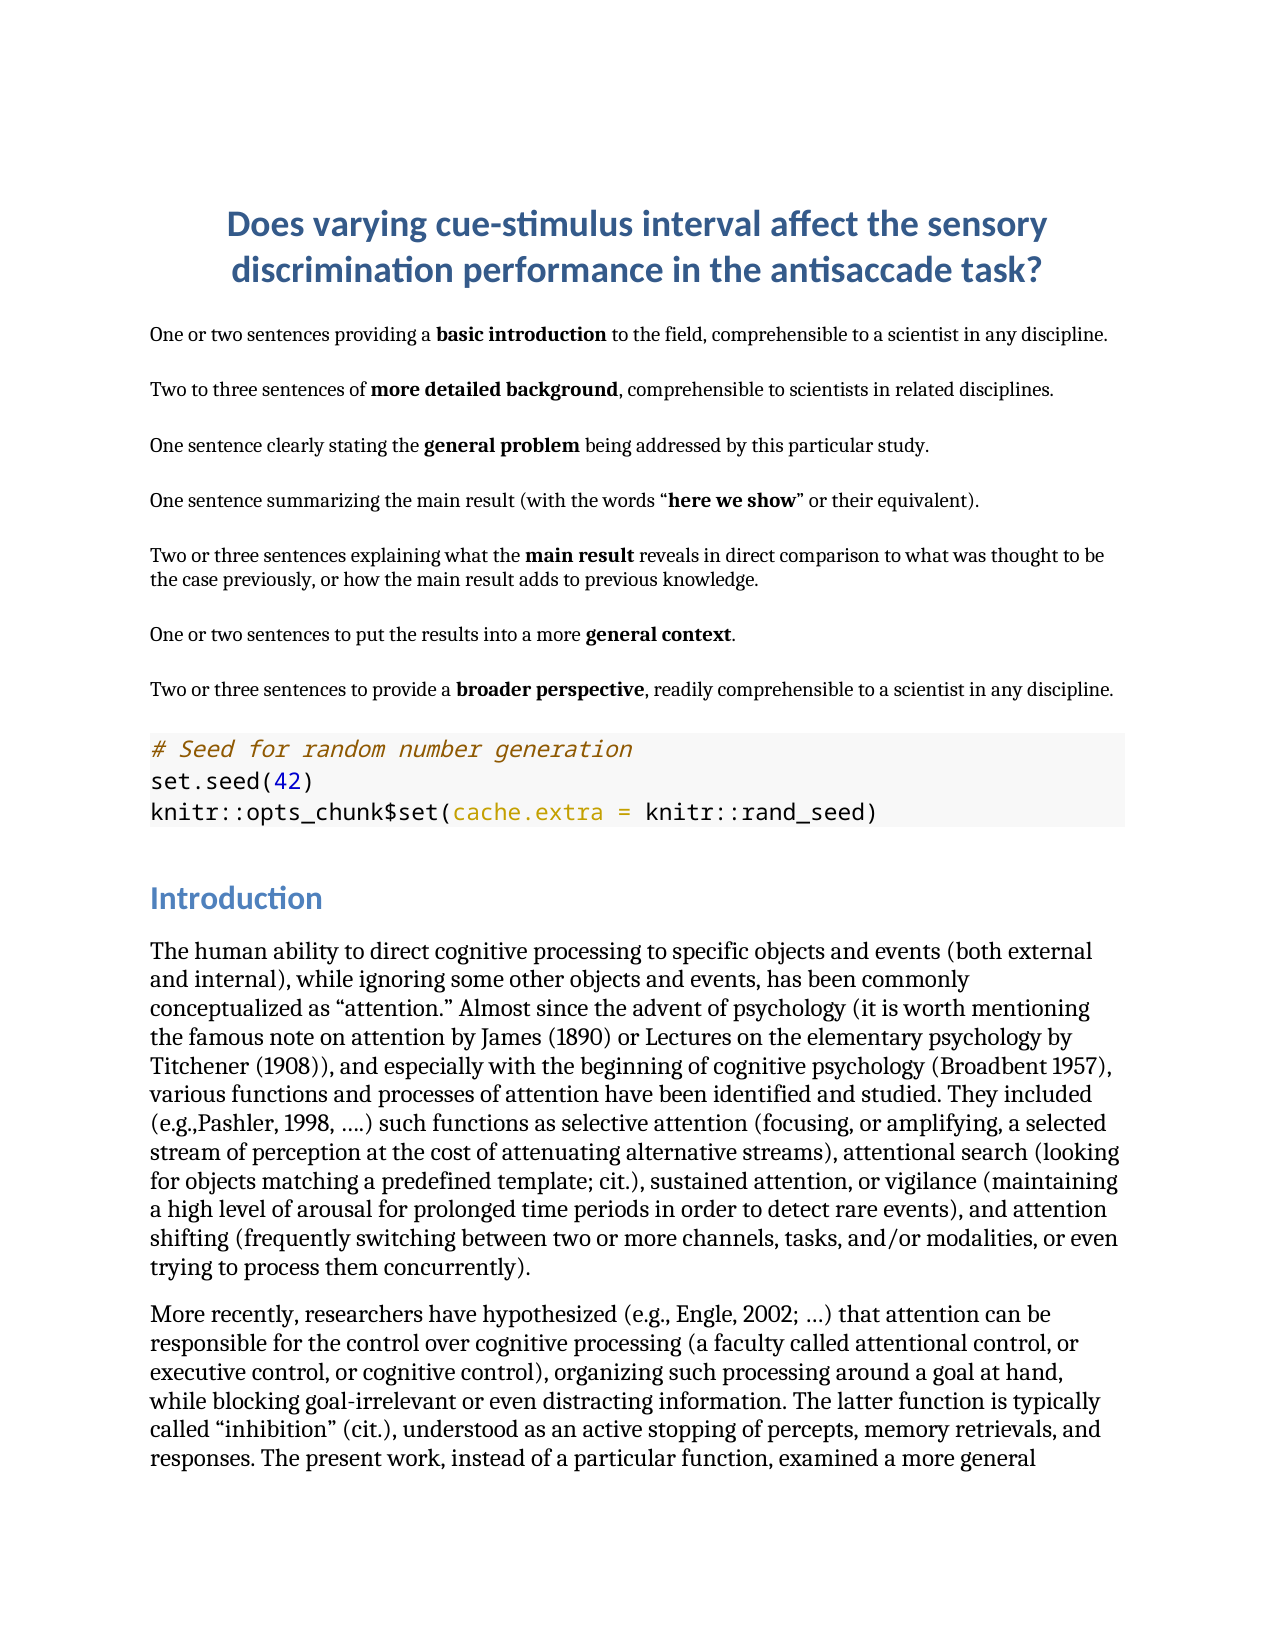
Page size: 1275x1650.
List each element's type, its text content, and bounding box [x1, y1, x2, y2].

text # Seed for random number generation set.seed(42) knitr::opts_chunk$set(cache.extra = knitr::rand_seed) [150, 733, 1125, 827]
text One sentence clearly stating the general problem being addressed by this particular study. [150, 433, 1125, 457]
text Two to three sentences of more detailed background, comprehensible to scientists in related disciplines. [150, 378, 1125, 402]
text One or two sentences providing a basic introduction to the field, comprehensible to a scientist in any discipline. [150, 323, 1125, 347]
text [150, 1300, 1125, 1473]
subtitle Introduction [150, 877, 1125, 918]
title Does varying cue-stimulus interval affect the sensory discrimination performance in the antisaccade task? [150, 200, 1125, 292]
text Two or three sentences to provide a broader perspective, readily comprehensible to a scientist in any discipline. [150, 678, 1125, 702]
text The human ability to direct cognitive processing to specific objects and events (both external and internal), while ignoring some other objects and events, has been commonly conceptualized as “attention.” Almost since the advent of psychology (it is worth mentioning the famous note on attention by James (1890) or Lectures on the elementary psychology by Titchener (1908)), and especially with the beginning of cognitive psychology (Broadbent 1957), various functions and processes of attention have been identified and studied. They included (e.g.,Pashler, 1998, ….) such functions as selective attention (focusing, or amplifying, a selected stream of perception at the cost of attenuating alternative streams), attentional search (looking for objects matching a predefined template; cit.), sustained attention, or vigilance (maintaining a high level of arousal for prolonged time periods in order to detect rare events), and attention shifting (frequently switching between two or more channels, tasks, and/or modalities, or even trying to process them concurrently). [150, 937, 1125, 1282]
text One sentence summarizing the main result (with the words “here we show” or their equivalent). [150, 488, 1125, 512]
text One or two sentences to put the results into a more general context. [150, 623, 1125, 647]
text Two or three sentences explaining what the main result reveals in direct comparison to what was thought to be the case previously, or how the main result adds to previous knowledge. [150, 544, 1125, 592]
